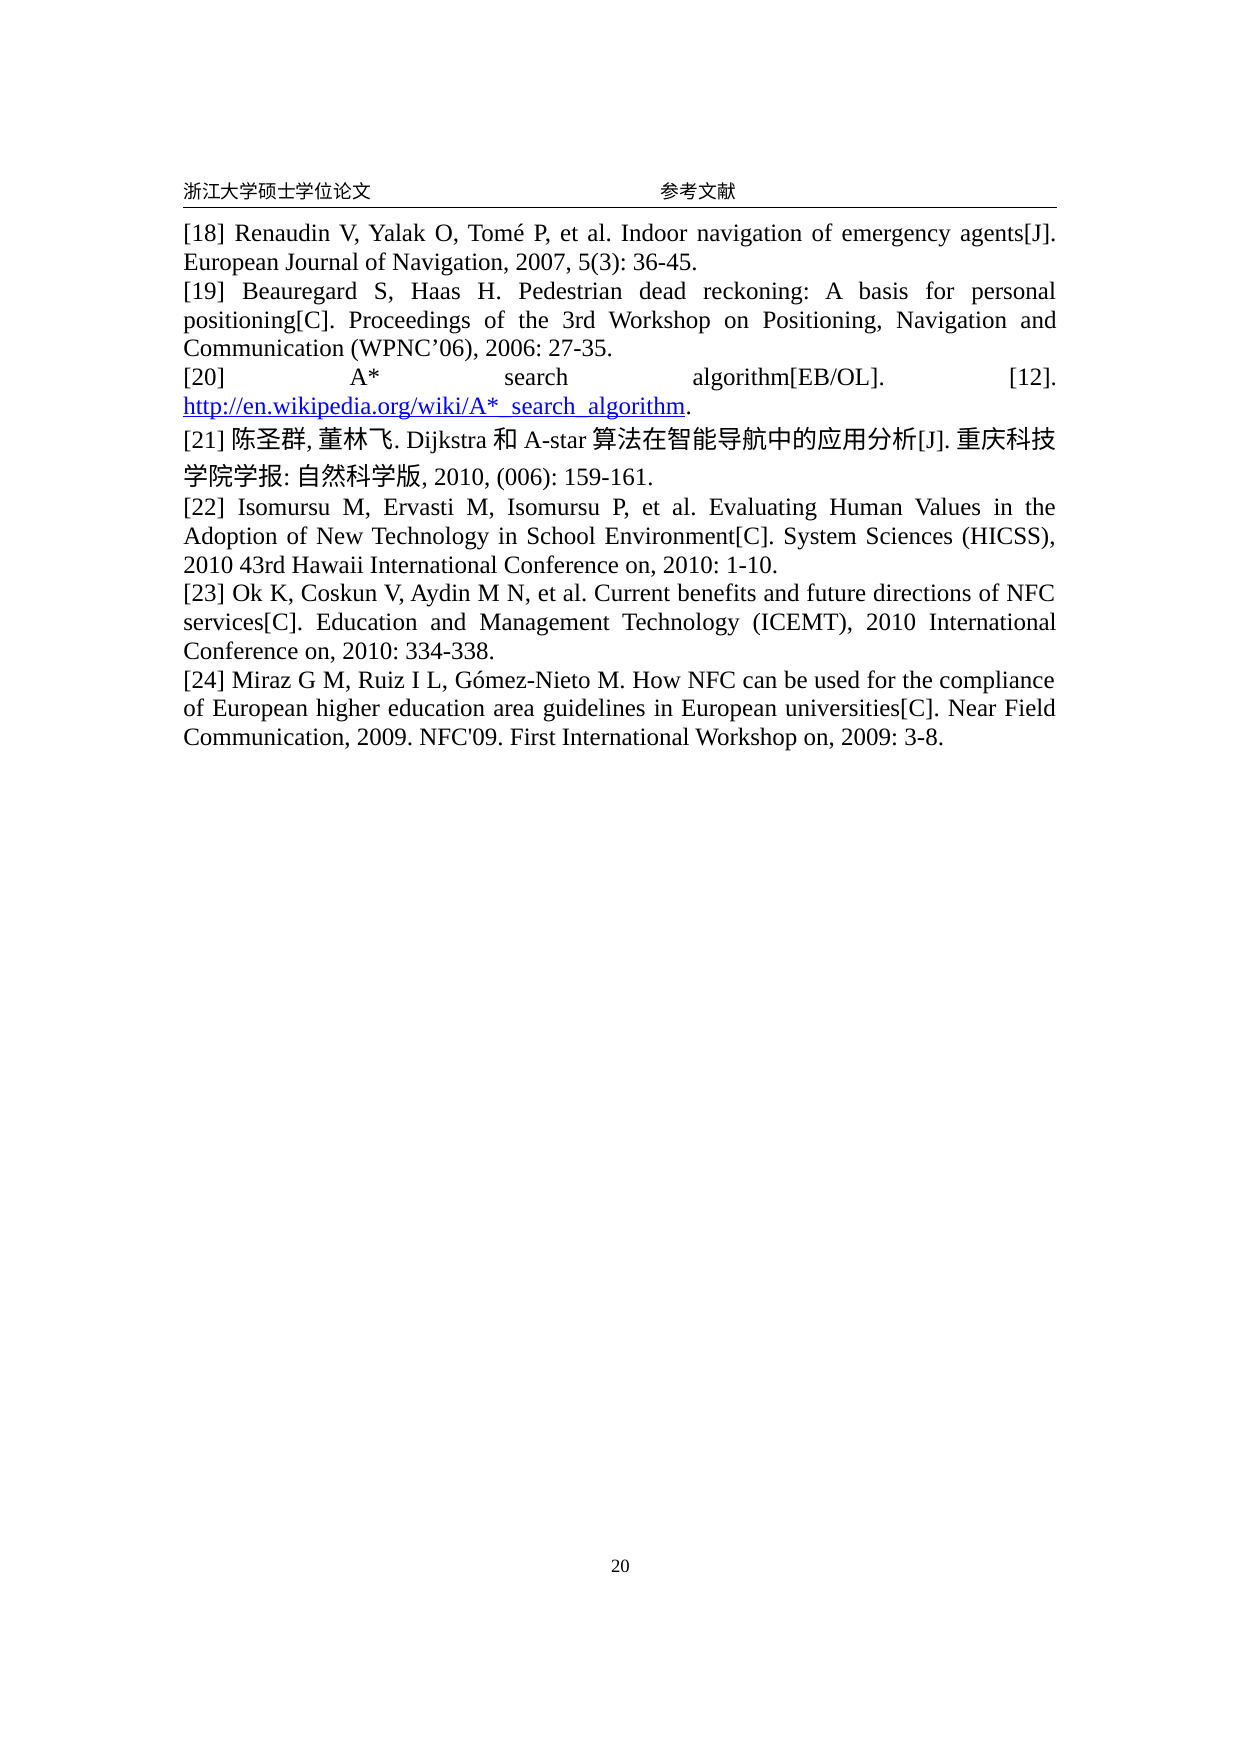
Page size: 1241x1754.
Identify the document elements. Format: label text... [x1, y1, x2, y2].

text [19] Beauregard S, Haas H. Pedestrian dead reckoning: A basis for personal positioning[C]. Proceedings of the 3rd Workshop on Positioning, Navigation and Communication (WPNC’06), 2006: 27-35. [183, 276, 1057, 362]
text [21] 陈圣群, 董林飞. Dijkstra 和 A-star 算法在智能导航中的应用分析[J]. 重庆科技学院学报: 自然科学版, 2010, (006): 159-161. [183, 420, 1057, 492]
text [24] Miraz G M, Ruiz I L, Gómez-Nieto M. How NFC can be used for the compliance of European higher education area guidelines in European universities[C]. Near Field Communication, 2009. NFC'09. First International Workshop on, 2009: 3-8. [183, 665, 1057, 751]
text [18] Renaudin V, Yalak O, Tomé P, et al. Indoor navigation of emergency agents[J]. European Journal of Navigation, 2007, 5(3): 36-45. [183, 218, 1057, 276]
text [23] Ok K, Coskun V, Aydin M N, et al. Current benefits and future directions of NFC services[C]. Education and Management Technology (ICEMT), 2010 International Conference on, 2010: 334-338. [183, 578, 1057, 665]
text [20] A* search algorithm[EB/OL]. [12]. http://en.wikipedia.org/wiki/A*_search_algorithm. [183, 362, 1057, 420]
text [22] Isomursu M, Ervasti M, Isomursu P, et al. Evaluating Human Values in the Adoption of New Technology in School Environment[C]. System Sciences (HICSS), 2010 43rd Hawaii International Conference on, 2010: 1-10. [183, 492, 1057, 578]
